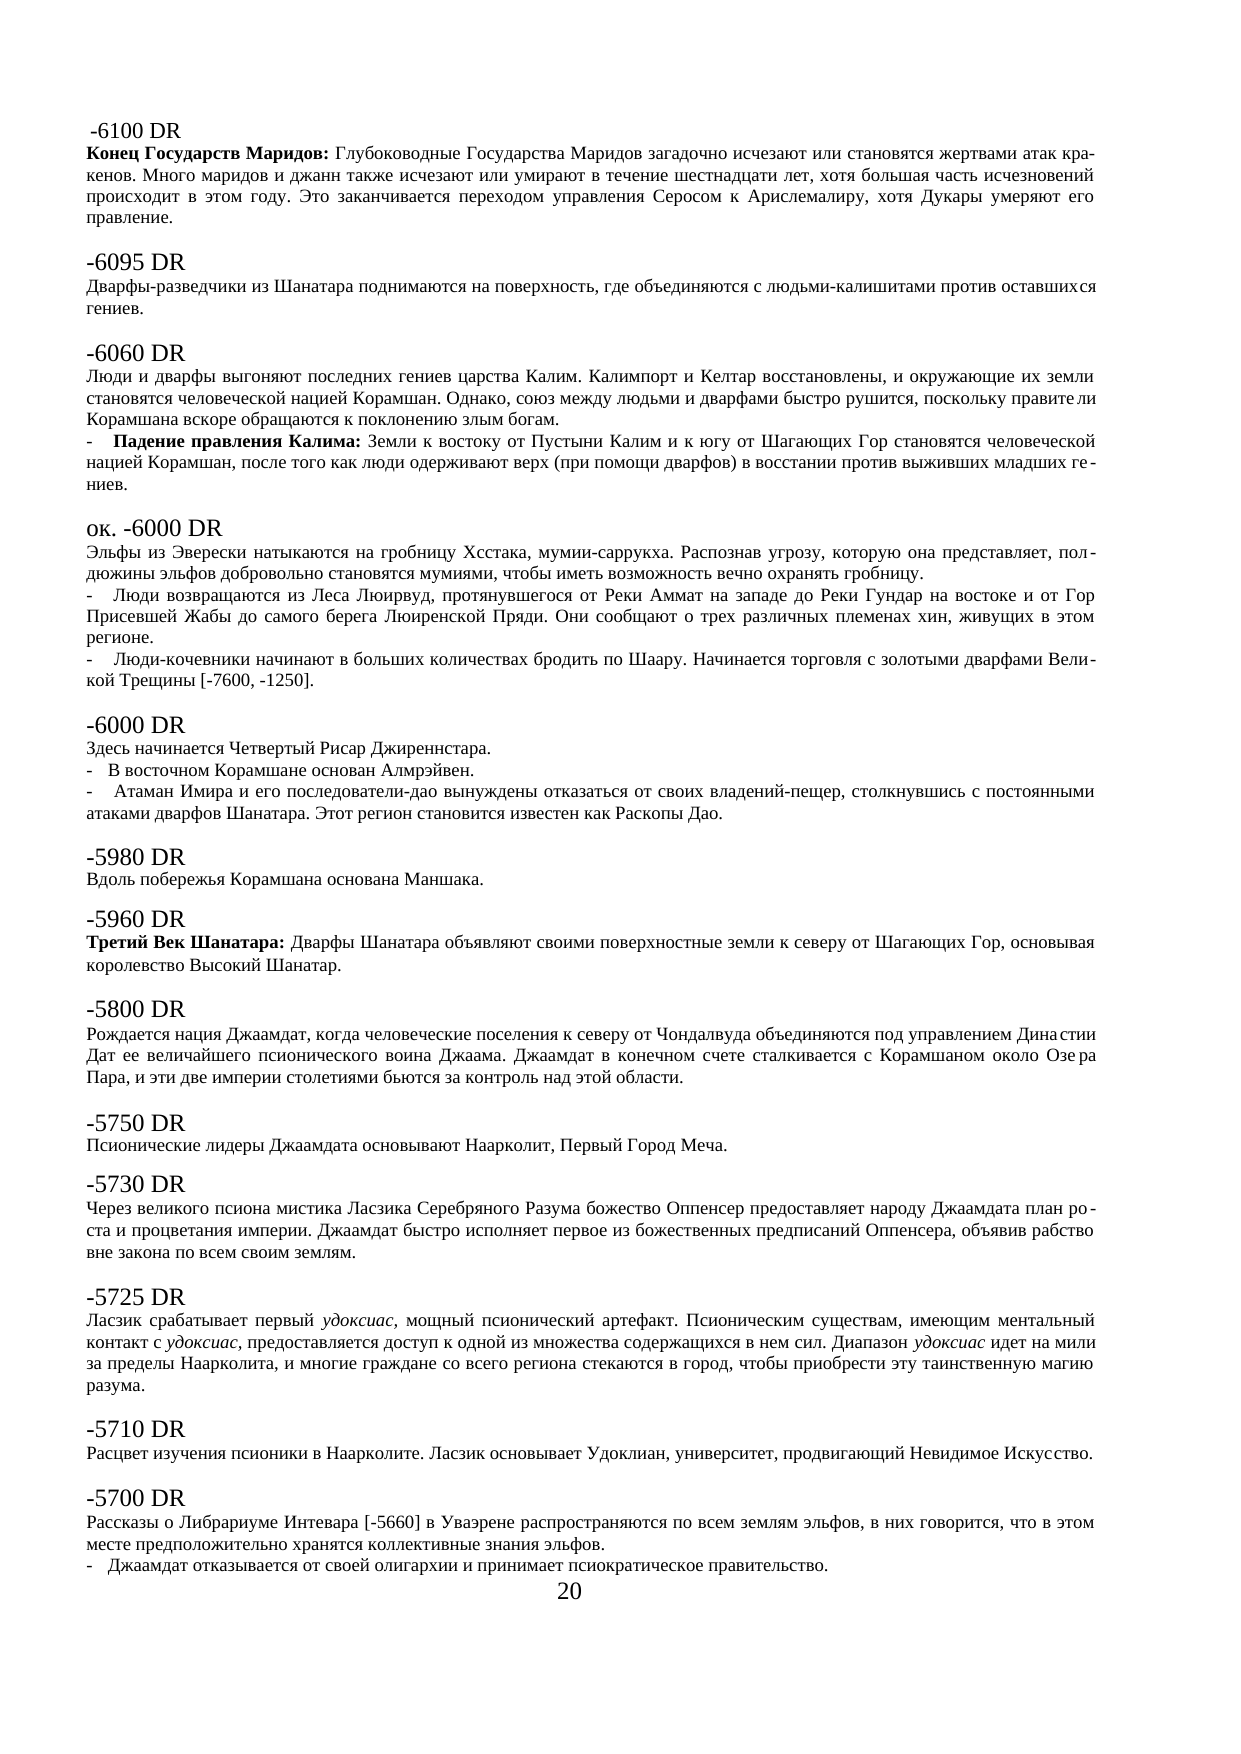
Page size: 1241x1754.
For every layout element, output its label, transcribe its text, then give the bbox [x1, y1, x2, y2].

text -5980 DR [86, 846, 1096, 871]
list Падение правления Калима: Земли к востоку от Пустыни Калим и к югу от Шагающих Гор становятся человеческой нацией Корамшан, после того как люди одерживают верх (при помощи дварфов) в восстании против выживших младших гениев. [86, 430, 1096, 494]
text -6095 DR [86, 253, 1096, 275]
text Рассказы о Либрариуме Интевара [-5660] в Уваэрене распространяются по всем землям эльфов, в них говорится, что в этом месте предположительно хранятся коллективные знания эльфов. [86, 1512, 1096, 1554]
text Третий Век Шанатара: Дварфы Шанатара объявляют своими поверхностные земли к северу от Шагающих Гор, основывая королевство Высокий Шанатар. [86, 931, 1096, 975]
text Через великого псиона мистика Ласзика Серебряного Разума божество Оппенсер предоставляет народу Джаамдата план роста и процветания империи. Джаамдат быстро исполняет первое из божественных предписаний Оппенсера, объявив рабство вне закона по всем своим землям. [86, 1197, 1096, 1263]
text -5750 DR [86, 1111, 1096, 1136]
text Люди и дварфы выгоняют последних гениев царства Калим. Калимпорт и Келтар восстановлены, и окружающие их земли становятся человеческой нацией Корамшан. Однако, союз между людьми и дварфами быстро рушится, поскольку правители Корамшана вскоре обращаются к поклонению злым богам. [86, 366, 1096, 430]
text -5725 DR [86, 1288, 1096, 1309]
list Джаамдат отказывается от своей олигархии и принимает псиократическое правительство. [86, 1554, 1096, 1576]
text Дварфы-разведчики из Шанатара поднимаются на поверхность, где объединяются с людьми-калишитами против оставшихся гениев. [86, 275, 1096, 319]
text Рождается нация Джаамдат, когда человеческие поселения к северу от Чондалвуда объединяются под управлением Династии Дат ее величайшего псионического воина Джаама. Джаамдат в конечном счете сталкивается с Корамшаном около Озера Пара, и эти две империи столетиями бьются за контроль над этой области. [86, 1022, 1096, 1088]
list Люди-кочевники начинают в больших количествах бродить по Шаару. Начинается торговля с золотыми дварфами Великой Трещины [-7600, -1250]. [86, 648, 1096, 691]
text Конец Государств Маридов: Глубоководные Государства Маридов загадочно исчезают или становятся жертвами атак кра- кенов. Много маридов и джанн также исчезают или умирают в течение шестнадцати лет, хотя большая часть исчезновений происходит в этом году. Это заканчивается переходом управления Серосом к Арислемалиру, хотя Дукары умеряют его правление. [86, 142, 1096, 228]
text Здесь начинается Четвертый Рисар Джиреннстара. [86, 738, 1096, 759]
text -6000 DR [86, 716, 1096, 738]
list Люди возвращаются из Леса Люирвуд, протянувшегося от Реки Аммат на западе до Реки Гундар на востоке и от Гор Присевшей Жабы до самого берега Люиренской Пряди. Они сообщают о трех различных племенах хин, живущих в этом регионе. [86, 584, 1096, 648]
text Вдоль побережья Корамшана основана Маншака. [86, 871, 1096, 889]
list Атаман Имира и его последователи-дао вынуждены отказаться от своих владений-пещер, столкнувшись с постоянными атаками дварфов Шанатара. Этот регион становится известен как Раскопы Дао. [86, 781, 1096, 823]
text Псионические лидеры Джаамдата основывают Наарколит, Первый Город Меча. [86, 1136, 1096, 1155]
text -6060 DR [86, 344, 1096, 366]
text Эльфы из Эверески натыкаются на гробницу Хсстака, мумии-саррукха. Распознав угрозу, которую она представляет, полдюжины эльфов добровольно становятся мумиями, чтобы иметь возможность вечно охранять гробницу. [86, 541, 1096, 584]
text -5730 DR [86, 1175, 1096, 1197]
text Расцвет изучения псионики в Наарколите. Ласзик основывает Удоклиан, университет, продвигающий Невидимое Искусство. [86, 1442, 1096, 1464]
list В восточном Корамшане основан Алмрэйвен. [86, 759, 1096, 781]
text 20 [557, 1579, 1096, 1604]
text ок. -6000 DR [86, 519, 1096, 541]
text Ласзик срабатывает первый удоксиас, мощный псионический артефакт. Псионическим существам, имеющим ментальный контакт с удоксиас, предоставляется доступ к одной из множества содержащихся в нем сил. Диапазон удоксиас идет на мили за пределы Наарколита, и многие граждане со всего региона стекаются в город, чтобы приобрести эту таинственную магию разума. [86, 1309, 1096, 1395]
text -5960 DR [86, 909, 1096, 931]
text -5800 DR [86, 1000, 1096, 1022]
text -5700 DR [86, 1487, 1096, 1512]
text -5710 DR [86, 1420, 1096, 1442]
